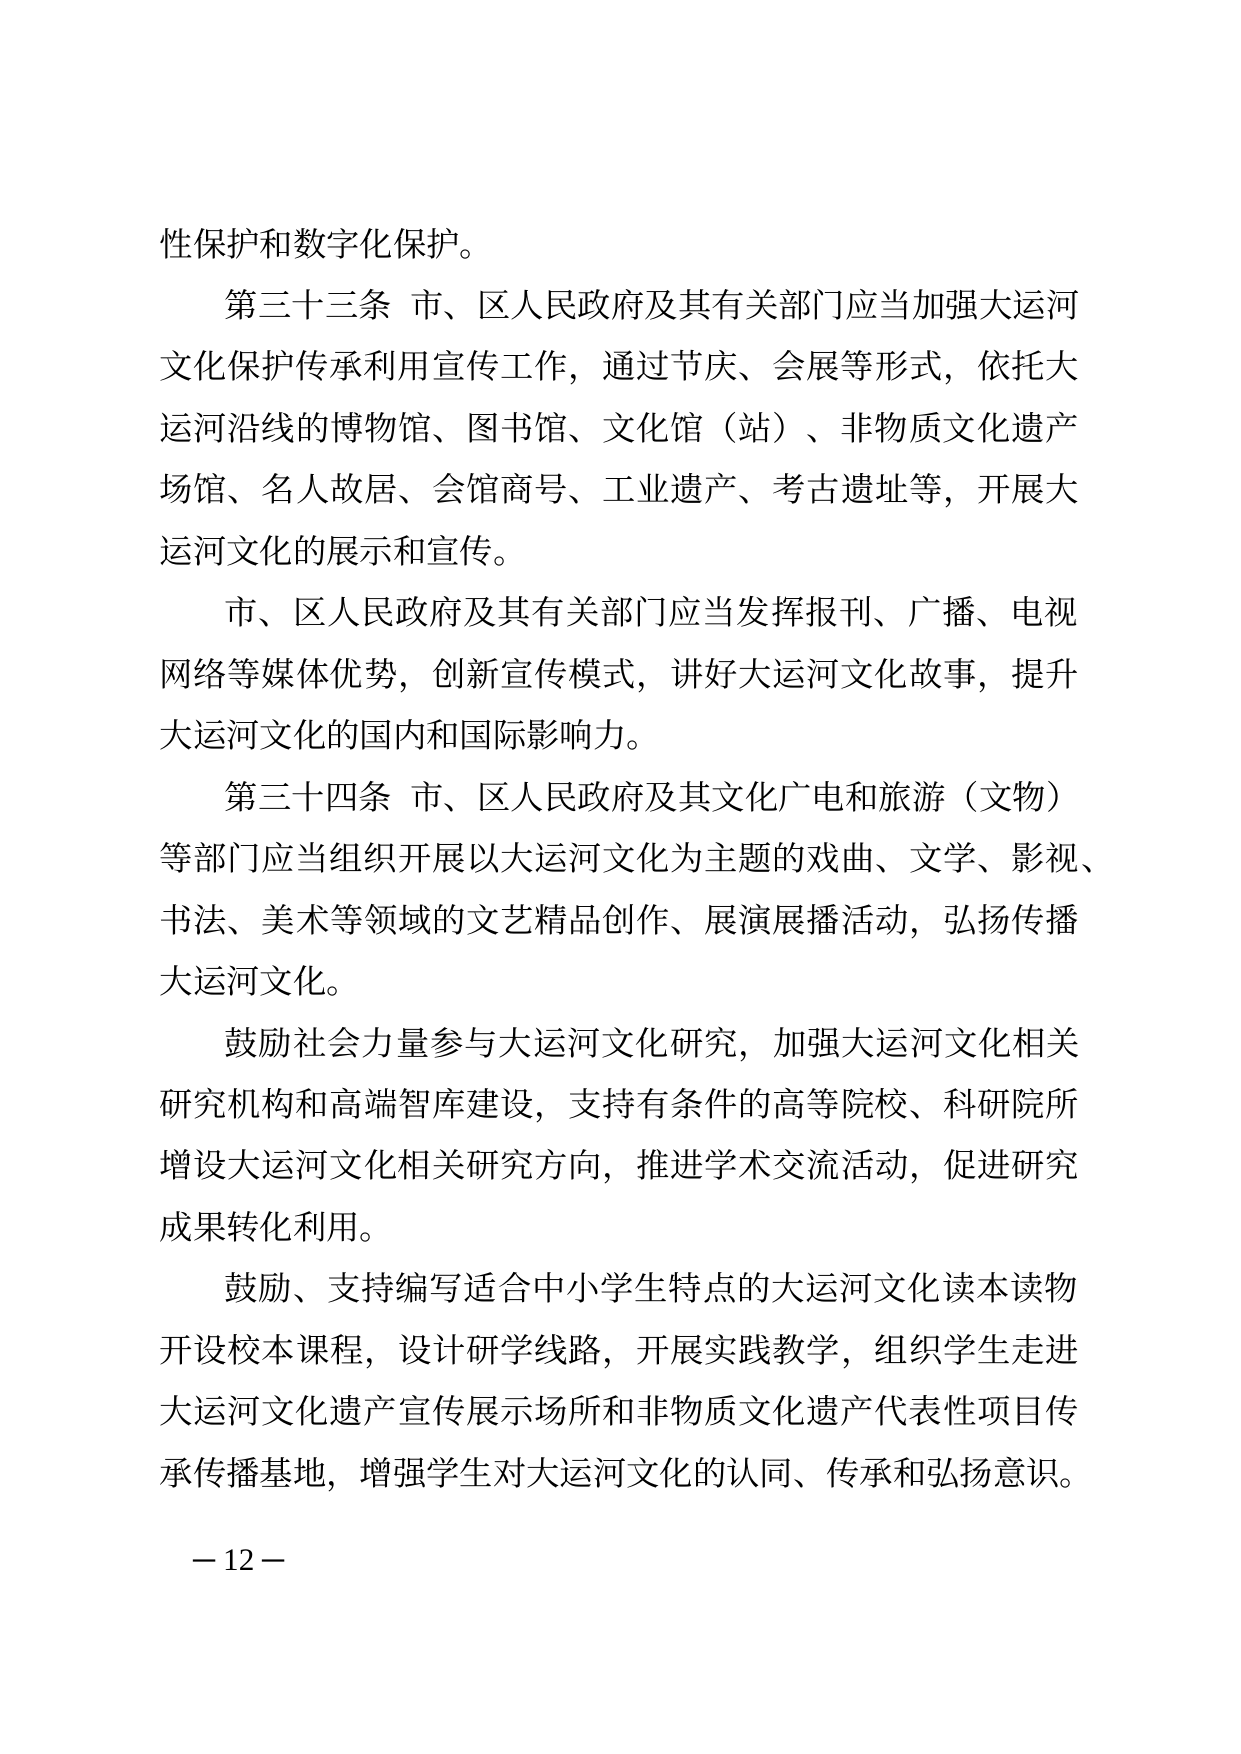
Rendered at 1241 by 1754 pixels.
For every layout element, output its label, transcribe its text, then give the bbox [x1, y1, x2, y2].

text 鼓励社会力量参与大运河文化研究，加强大运河文化相关研究机构和高端智库建设，支持有条件的高等院校、科研院所增设大运河文化相关研究方向，推进学术交流活动，促进研究成果转化利用。 [159, 1006, 1081, 1252]
text 第三十四条 市、区人民政府及其文化广电和旅游（文物）等部门应当组织开展以大运河文化为主题的戏曲、文学、影视、书法、美术等领域的文艺精品创作、展演展播活动，弘扬传播大运河文化。 [159, 760, 1081, 1006]
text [159, 207, 1081, 268]
text 市、区人民政府及其有关部门应当发挥报刊、广播、电视、网络等媒体优势，创新宣传模式，讲好大运河文化故事，提升大运河文化的国内和国际影响力。 [159, 576, 1081, 760]
text 鼓励、支持编写适合中小学生特点的大运河文化读本读物，开设校本课程，设计研学线路，开展实践教学，组织学生走进大运河文化遗产宣传展示场所和非物质文化遗产代表性项目传承传播基地，增强学生对大运河文化的认同、传承和弘扬意识。 [159, 1252, 1081, 1497]
text 第三十三条 市、区人民政府及其有关部门应当加强大运河文化保护传承利用宣传工作，通过节庆、会展等形式，依托大运河沿线的博物馆、图书馆、文化馆（站）、非物质文化遗产场馆、名人故居、会馆商号、工业遗产、考古遗址等，开展大运河文化的展示和宣传。 [159, 268, 1081, 576]
